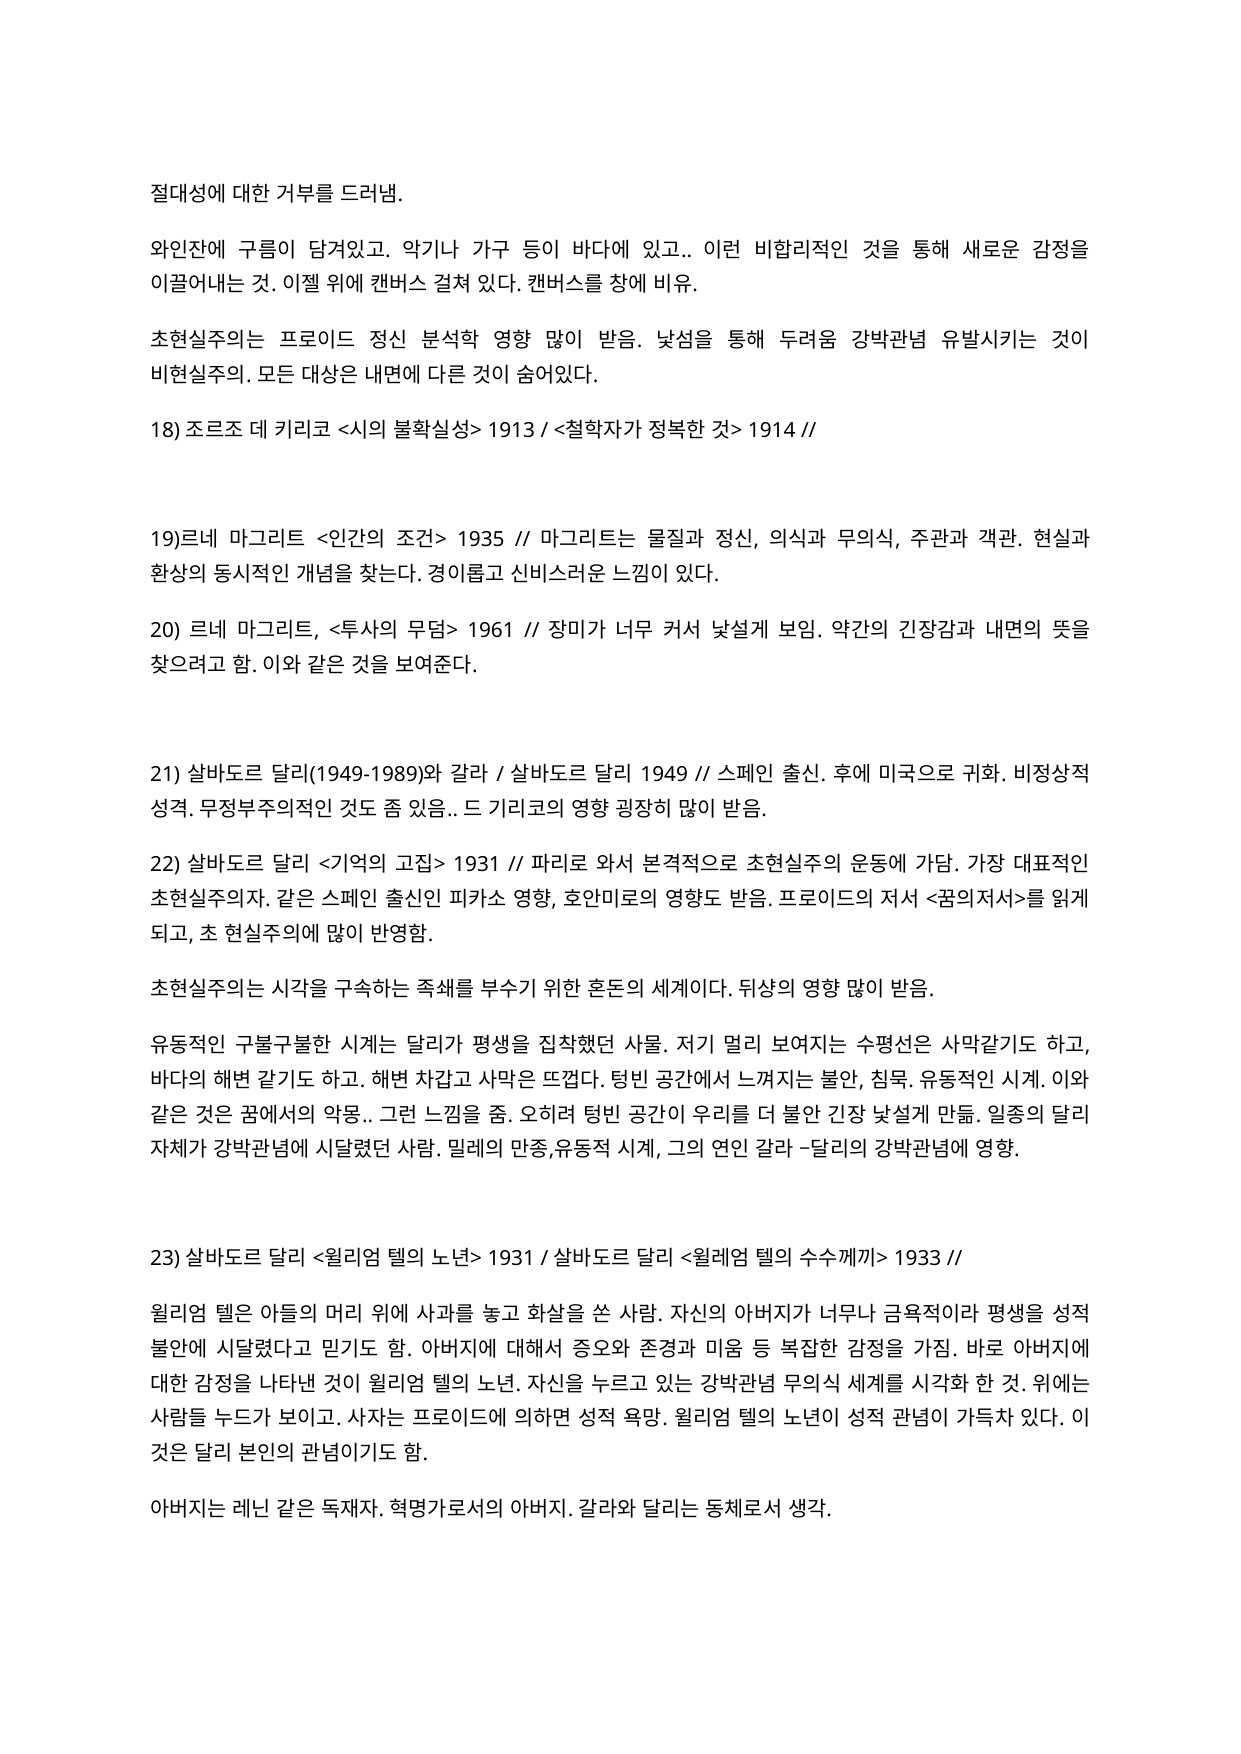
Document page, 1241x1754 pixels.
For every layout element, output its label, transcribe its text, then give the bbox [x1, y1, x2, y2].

text 21) 살바도르 달리(1949-1989)와 갈라 / 살바도르 달리 1949 // 스페인 출신. 후에 미국으로 귀화. 비정상적 성격. 무정부주의적인 것도 좀 있음.. 드 기리코의 영향 굉장히 많이 받음. [150, 757, 1090, 822]
text 23) 살바도르 달리 <윌리엄 텔의 노년> 1931 / 살바도르 달리 <윌레엄 텔의 수수께끼> 1933 // [150, 1242, 1090, 1272]
text 22) 살바도르 달리 <기억의 고집> 1931 // 파리로 와서 본격적으로 초현실주의 운동에 가담. 가장 대표적인 초현실주의자. 같은 스페인 출신인 피카소 영향, 호안미로의 영향도 받음. 프로이드의 저서 <꿈의저서>를 읽게 되고, 초 현실주의에 많이 반영함. [150, 847, 1090, 947]
text 초현실주의는 시각을 구속하는 족쇄를 부수기 위한 혼돈의 세계이다. 뒤샹의 영향 많이 받음. [150, 973, 1090, 1003]
text 와인잔에 구름이 담겨있고. 악기나 가구 등이 바다에 있고.. 이런 비합리적인 것을 통해 새로운 감정을 이끌어내는 것. 이젤 위에 캔버스 걸쳐 있다. 캔버스를 창에 비유. [150, 233, 1090, 298]
text 19)르네 마그리트 <인간의 조건> 1935 // 마그리트는 물질과 정신, 의식과 무의식, 주관과 객관. 현실과 환상의 동시적인 개념을 찾는다. 경이롭고 신비스러운 느낌이 있다. [150, 523, 1090, 588]
text 윌리엄 텔은 아들의 머리 위에 사과를 놓고 화살을 쏜 사람. 자신의 아버지가 너무나 금욕적이라 평생을 성적 불안에 시달렸다고 믿기도 함. 아버지에 대해서 증오와 존경과 미움 등 복잡한 감정을 가짐. 바로 아버지에 대한 감정을 나타낸 것이 윌리엄 텔의 노년. 자신을 누르고 있는 강박관념 무의식 세계를 시각화 한 것. 위에는 사람들 누드가 보이고. 사자는 프로이드에 의하면 성적 욕망. 윌리엄 텔의 노년이 성적 관념이 가득차 있다. 이 것은 달리 본인의 관념이기도 함. [150, 1297, 1090, 1467]
text 20) 르네 마그리트, <투사의 무덤> 1961 // 장미가 너무 커서 낯설게 보임. 약간의 긴장감과 내면의 뜻을 찾으려고 함. 이와 같은 것을 보여준다. [150, 613, 1090, 678]
text 유동적인 구불구불한 시계는 달리가 평생을 집착했던 사물. 저기 멀리 보여지는 수평선은 사막같기도 하고, 바다의 해변 같기도 하고. 해변 차갑고 사막은 뜨껍다. 텅빈 공간에서 느껴지는 불안, 침묵. 유동적인 시계. 이와 같은 것은 꿈에서의 악몽.. 그런 느낌을 줌. 오히려 텅빈 공간이 우리를 더 불안 긴장 낯설게 만듦. 일종의 달리 자체가 강박관념에 시달렸던 사람. 밀레의 만종,유동적 시계, 그의 연인 갈라 –달리의 강박관념에 영향. [150, 1028, 1090, 1163]
text 초현실주의는 프로이드 정신 분석학 영향 많이 받음. 낯섬을 통해 두려움 강박관념 유발시키는 것이 비현실주의. 모든 대상은 내면에 다른 것이 숨어있다. [150, 323, 1090, 388]
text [150, 177, 1090, 207]
text 아버지는 레닌 같은 독재자. 혁명가로서의 아버지. 갈라와 달리는 동체로서 생각. [150, 1492, 1090, 1522]
text 18) 조르조 데 키리코 <시의 불확실성> 1913 / <철학자가 정복한 것> 1914 // [150, 414, 1090, 444]
